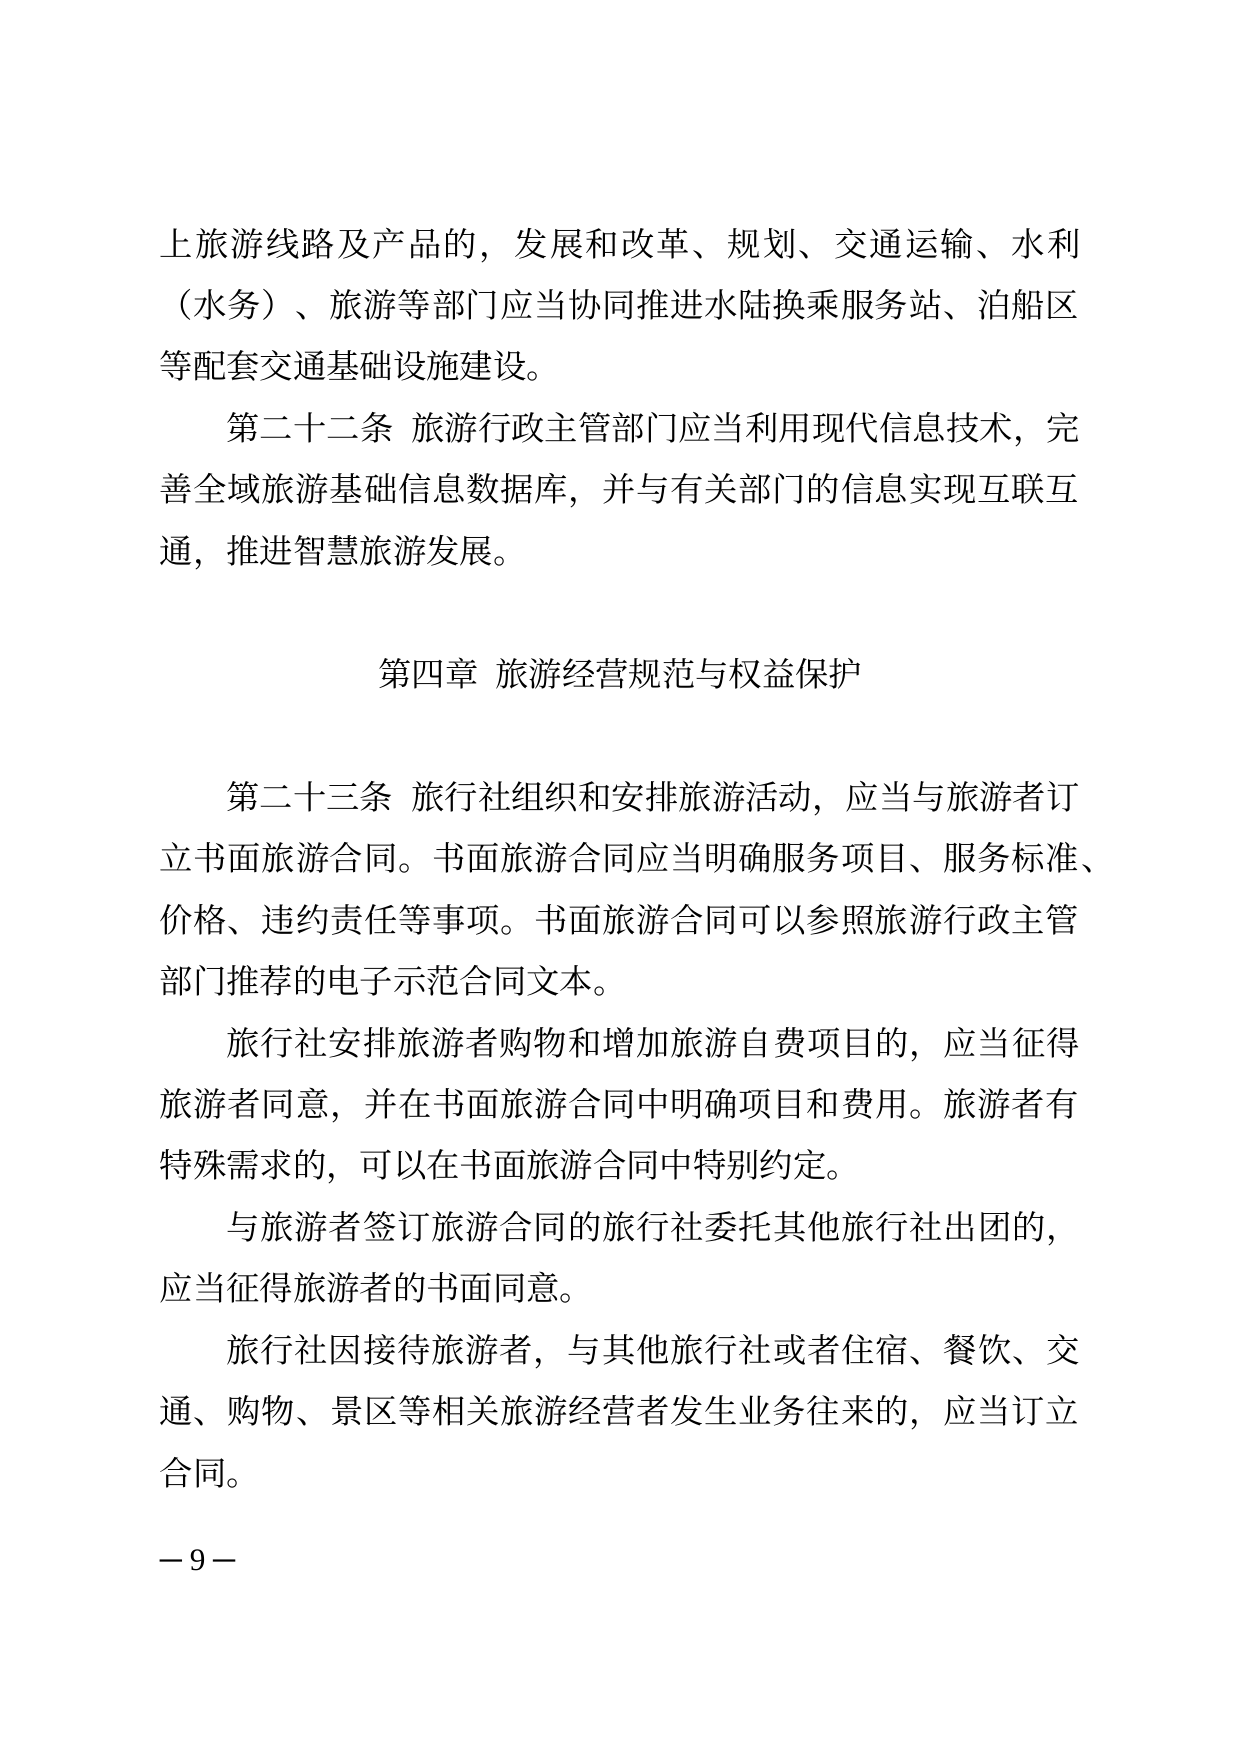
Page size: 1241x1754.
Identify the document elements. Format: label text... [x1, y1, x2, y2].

text 第二十二条 旅游行政主管部门应当利用现代信息技术，完善全域旅游基础信息数据库，并与有关部门的信息实现互联互通，推进智慧旅游发展。 [159, 391, 1081, 576]
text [159, 207, 1081, 391]
text 旅行社因接待旅游者，与其他旅行社或者住宿、餐饮、交通、购物、景区等相关旅游经营者发生业务往来的，应当订立合同。 [159, 1313, 1081, 1497]
text 第二十三条 旅行社组织和安排旅游活动，应当与旅游者订立书面旅游合同。书面旅游合同应当明确服务项目、服务标准、价格、违约责任等事项。书面旅游合同可以参照旅游行政主管部门推荐的电子示范合同文本。 [159, 760, 1081, 1006]
text 与旅游者签订旅游合同的旅行社委托其他旅行社出团的，应当征得旅游者的书面同意。 [159, 1190, 1081, 1313]
text 旅行社安排旅游者购物和增加旅游自费项目的，应当征得旅游者同意，并在书面旅游合同中明确项目和费用。旅游者有特殊需求的，可以在书面旅游合同中特别约定。 [159, 1006, 1081, 1190]
text 第四章 旅游经营规范与权益保护 [159, 637, 1081, 698]
